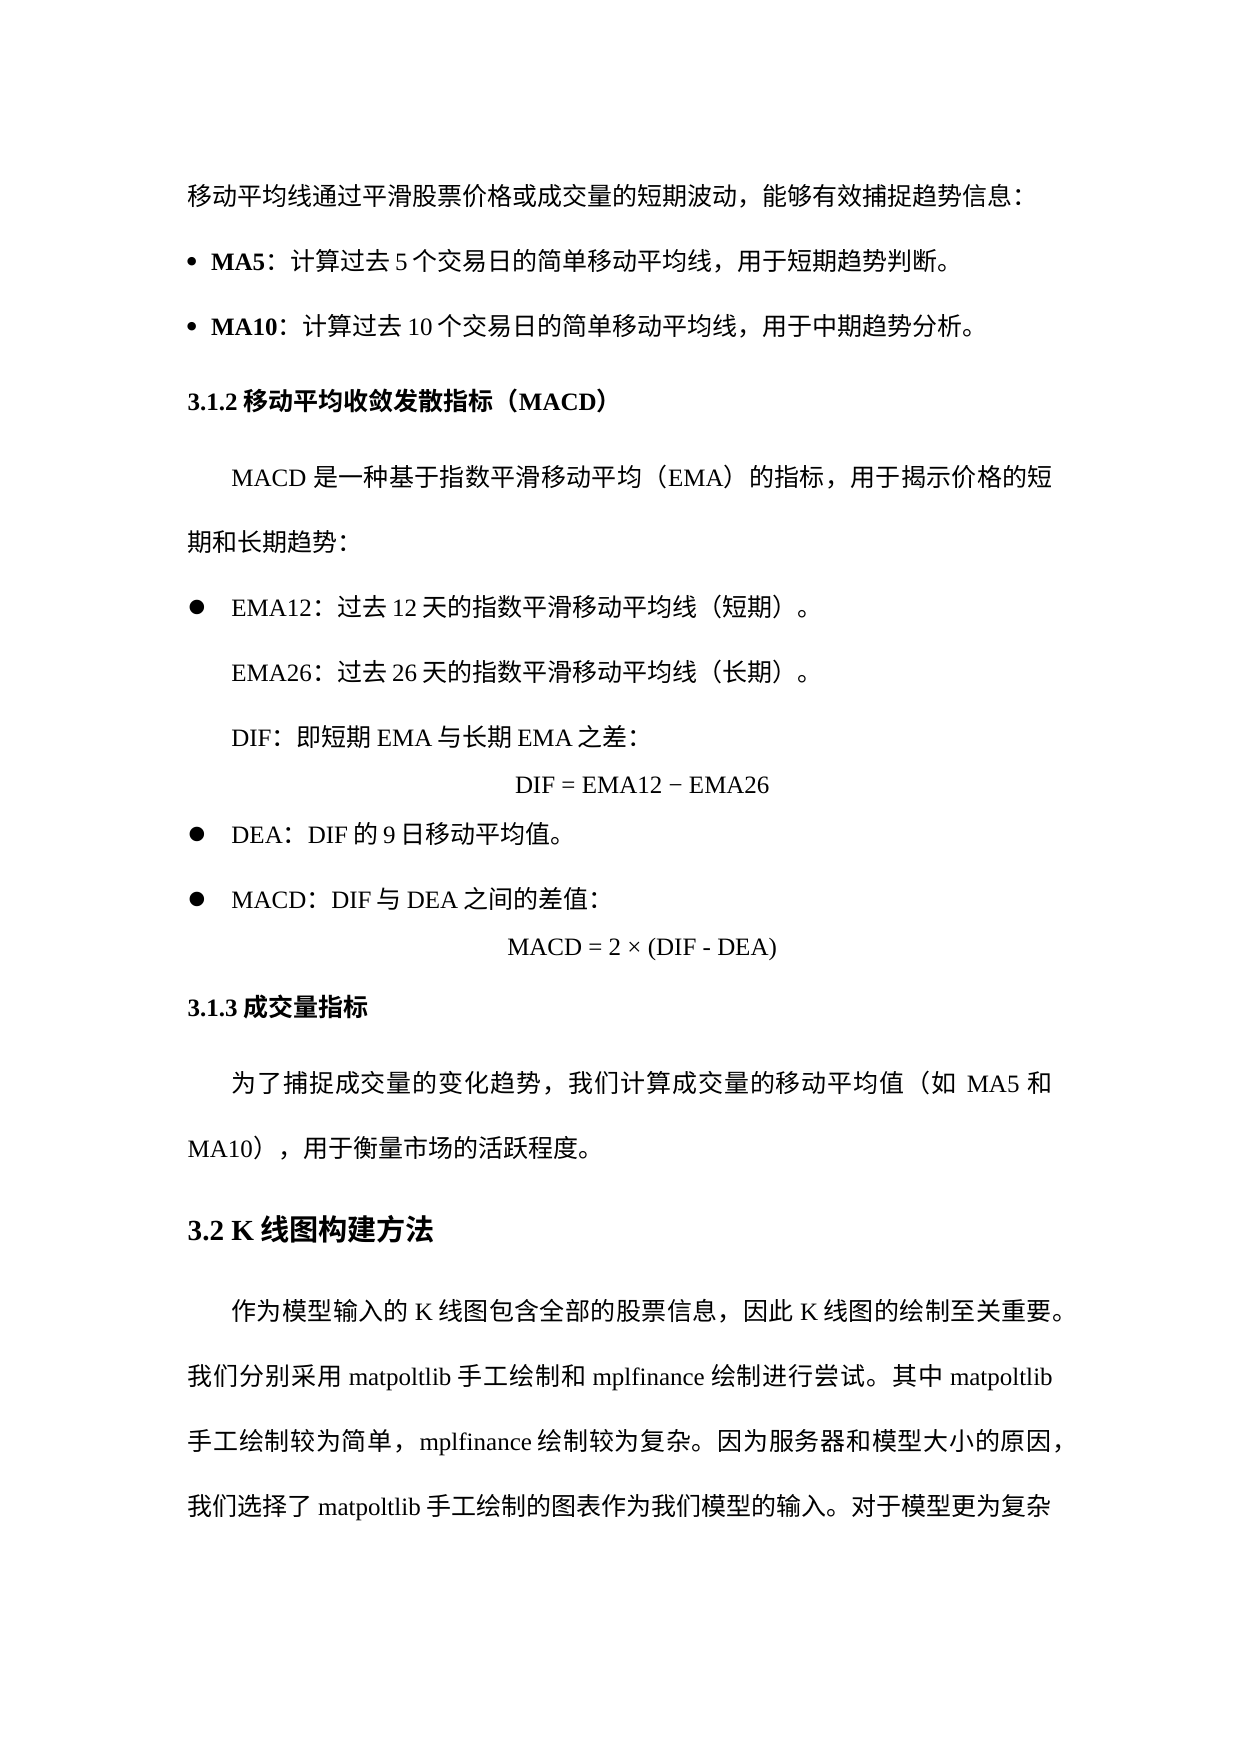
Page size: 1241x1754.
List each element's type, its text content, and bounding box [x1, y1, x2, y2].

subtitle 3.2 K线图构建方法 [187, 1195, 1053, 1260]
subtitle 3.1.2 移动平均收敛发散指标（MACD） [187, 367, 1053, 432]
list EMA12：过去12天的指数平滑移动平均线（短期）。 [187, 573, 1053, 638]
text 移动平均线通过平滑股票价格或成交量的短期波动，能够有效捕捉趋势信息： [187, 162, 1053, 227]
list DEA：DIF的9日移动平均值。 [187, 800, 1053, 865]
subtitle 3.1.3 成交量指标 [187, 973, 1053, 1038]
list MACD：DIF与DEA之间的差值： [187, 865, 1053, 930]
text MACD 是一种基于指数平滑移动平均（EMA）的指标，用于揭示价格的短期和长期趋势： [187, 443, 1053, 573]
text MACD = 2 × (DIF - DEA) [187, 930, 1053, 963]
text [187, 1277, 1053, 1537]
text · MA10：计算过去10个交易日的简单移动平均线，用于中期趋势分析。 [187, 292, 1053, 357]
text DIF = EMA12 − EMA26 [187, 768, 1053, 800]
text 为了捕捉成交量的变化趋势，我们计算成交量的移动平均值（如 MA5 和 MA10），用于衡量市场的活跃程度。 [187, 1049, 1053, 1179]
text EMA26：过去26天的指数平滑移动平均线（长期）。 [187, 638, 1053, 703]
text · MA5：计算过去5个交易日的简单移动平均线，用于短期趋势判断。 [187, 227, 1053, 292]
text DIF：即短期EMA与长期EMA之差： [187, 703, 1053, 768]
